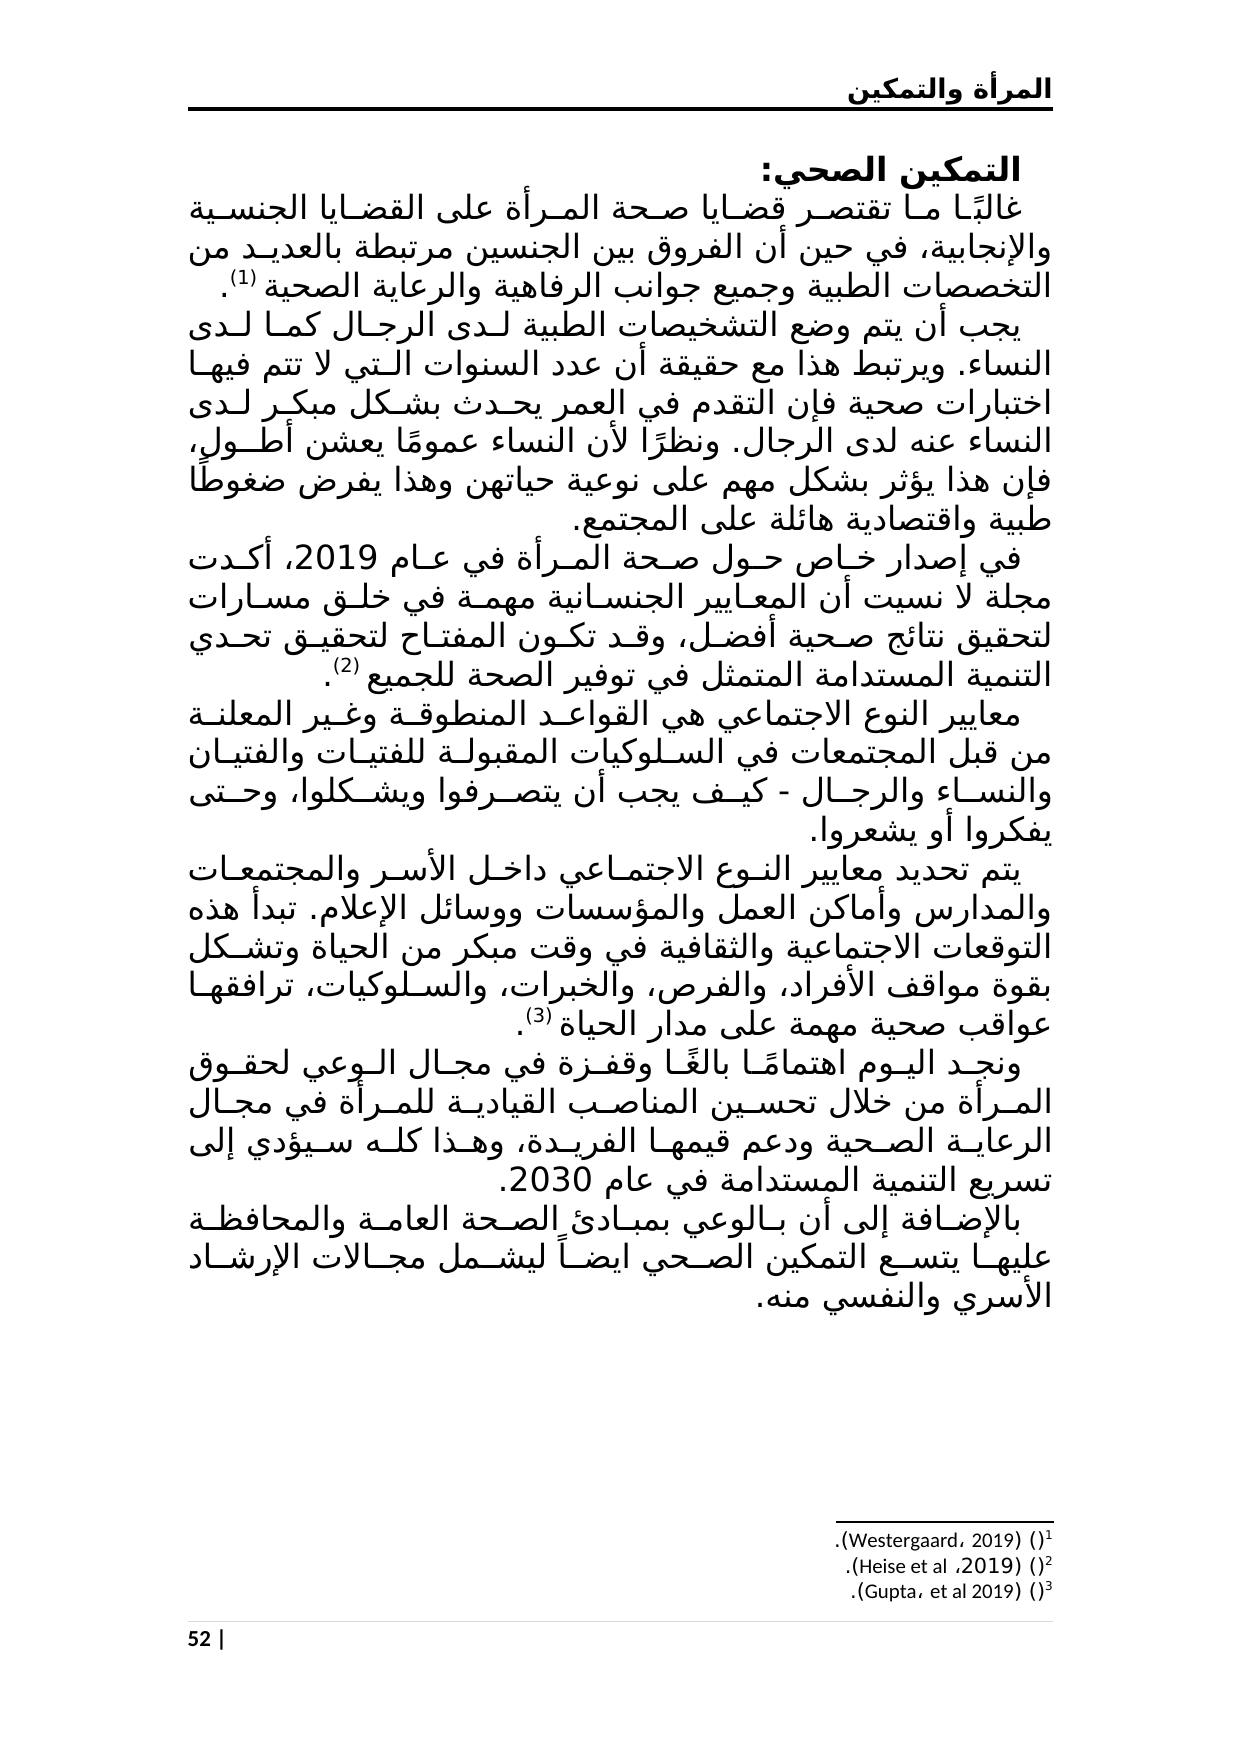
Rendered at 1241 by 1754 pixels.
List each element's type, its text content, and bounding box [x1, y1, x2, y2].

list في إصدار خاص حول صحة المرأة في عام 2019، أكدت مجلة لا نسيت أن المعايير الجنسانية مهمة في خلق مسارات لتحقيق نتائج صحية أفضل، وقد تكون المفتاح لتحقيق تحدي التنمية المستدامة المتمثل في توفير الصحة للجميع (). [187, 538, 1053, 694]
list التمكين الصحي: [187, 150, 1053, 189]
list بالإضافة إلى أن بالوعي بمبادئ الصحة العامة والمحافظة عليها يتسع التمكين الصحي ايضاً ليشمل مجالات الإرشاد الأسري والنفسي منه. [187, 1199, 1053, 1316]
list ونجد اليوم اهتمامًا بالغًا وقفزة في مجال الوعي لحقوق المرأة من خلال تحسين المناصب القيادية للمرأة في مجال الرعاية الصحية ودعم قيمها الفريدة، وهذا كله سيؤدي إلى تسريع التنمية المستدامة في عام 2030. [187, 1044, 1053, 1199]
list يتم تحديد معايير النوع الاجتماعي داخل الأسر والمجتمعات والمدارس وأماكن العمل والمؤسسات ووسائل الإعلام. تبدأ هذه التوقعات الاجتماعية والثقافية في وقت مبكر من الحياة وتشكل بقوة مواقف الأفراد، والفرص، والخبرات، والسلوكيات، ترافقها عواقب صحية مهمة على مدار الحياة (). [187, 849, 1053, 1044]
list غالبًا ما تقتصر قضايا صحة المرأة على القضايا الجنسية والإنجابية، في حين أن الفروق بين الجنسين مرتبطة بالعديد من التخصصات الطبية وجميع جوانب الرفاهية والرعاية الصحية (). [187, 189, 1053, 305]
list يجب أن يتم وضع التشخيصات الطبية لدى الرجال كما لدى النساء. ويرتبط هذا مع حقيقة أن عدد السنوات التي لا تتم فيها اختبارات صحية فإن التقدم في العمر يحدث بشكل مبكر لدى النساء عنه لدى الرجال. ونظرًا لأن النساء عمومًا يعشن أطول، فإن هذا يؤثر بشكل مهم على نوعية حياتهن وهذا يفرض ضغوطًا طبية واقتصادية هائلة على المجتمع. [187, 305, 1053, 538]
list معايير النوع الاجتماعي هي القواعد المنطوقة وغير المعلنة من قبل المجتمعات في السلوكيات المقبولة للفتيات والفتيان والنساء والرجال - كيف يجب أن يتصرفوا ويشكلوا، وحتى يفكروا أو يشعروا. [187, 694, 1053, 849]
